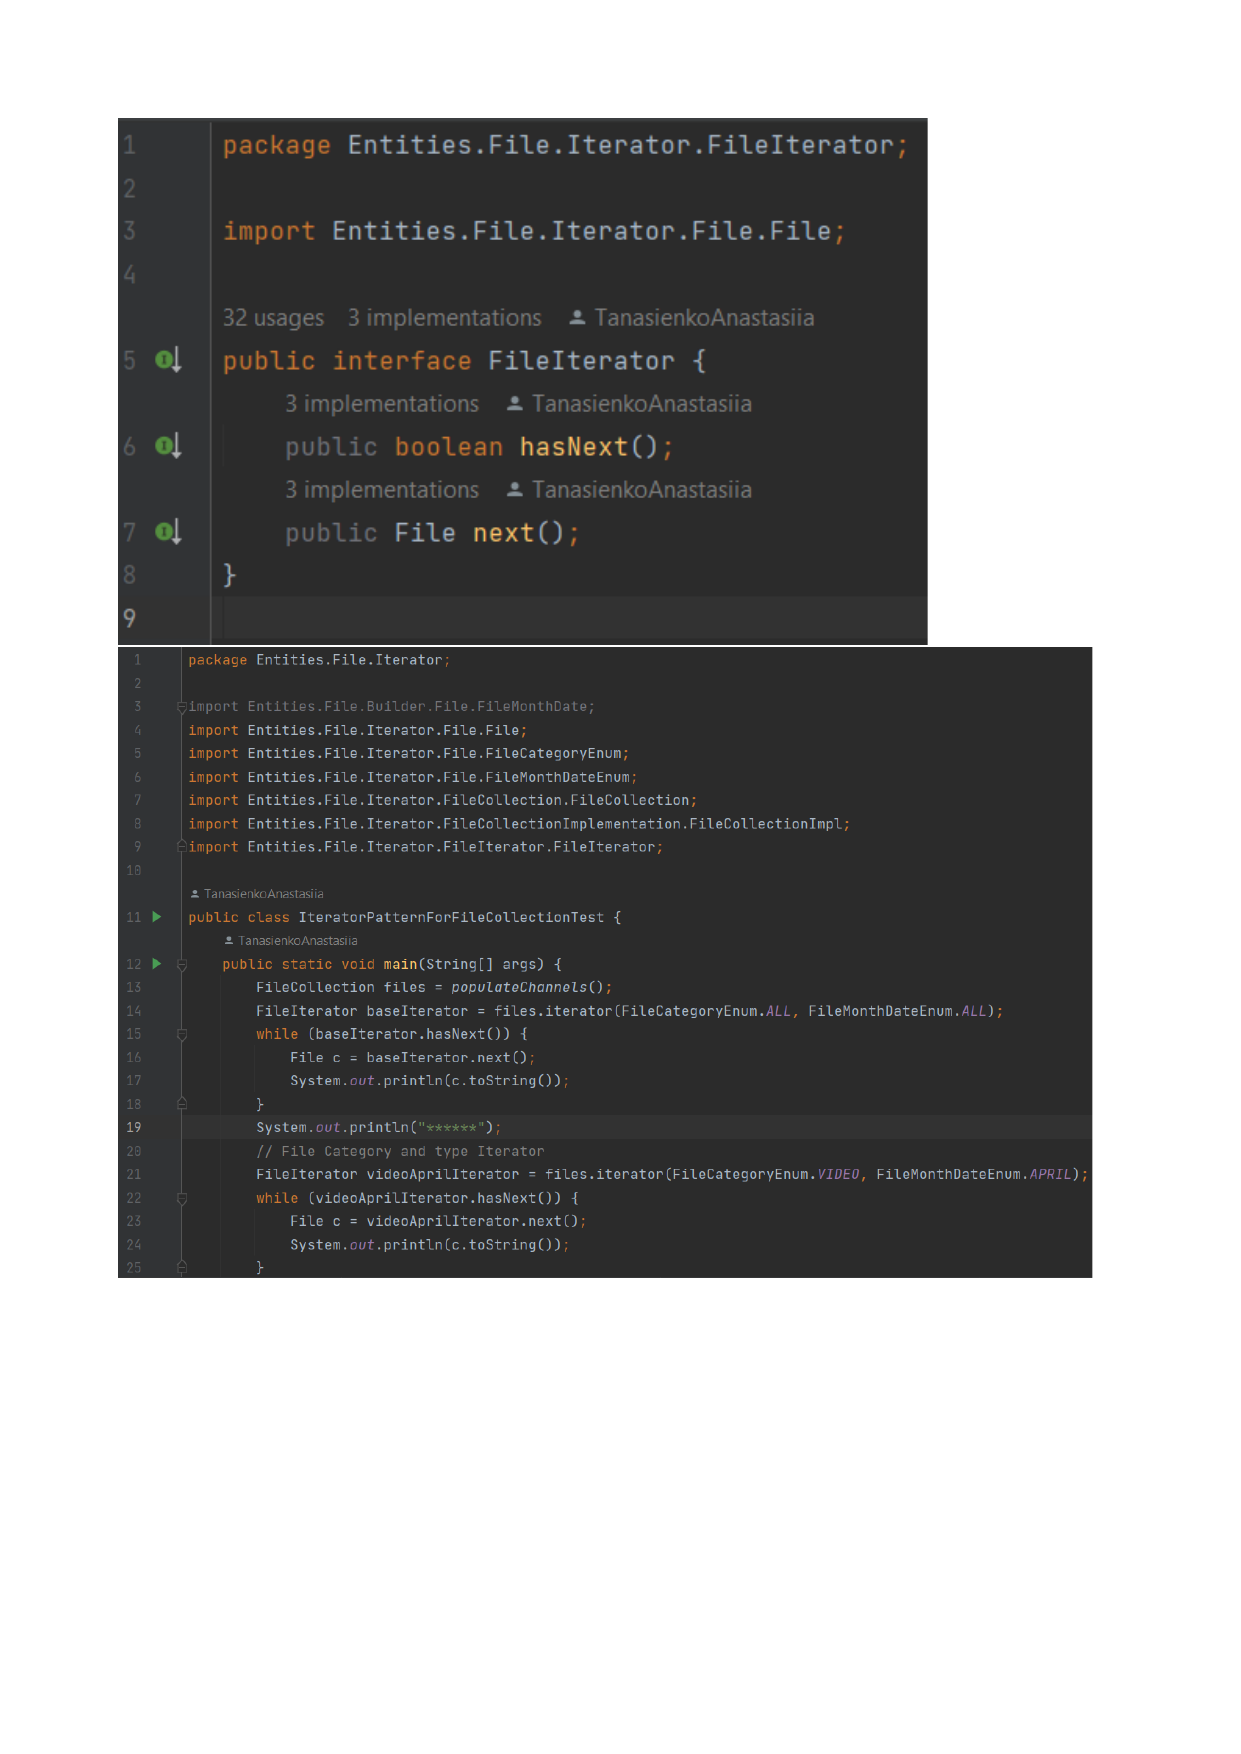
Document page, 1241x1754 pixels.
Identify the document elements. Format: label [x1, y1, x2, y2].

picture [118, 118, 928, 645]
picture [118, 647, 1093, 1278]
